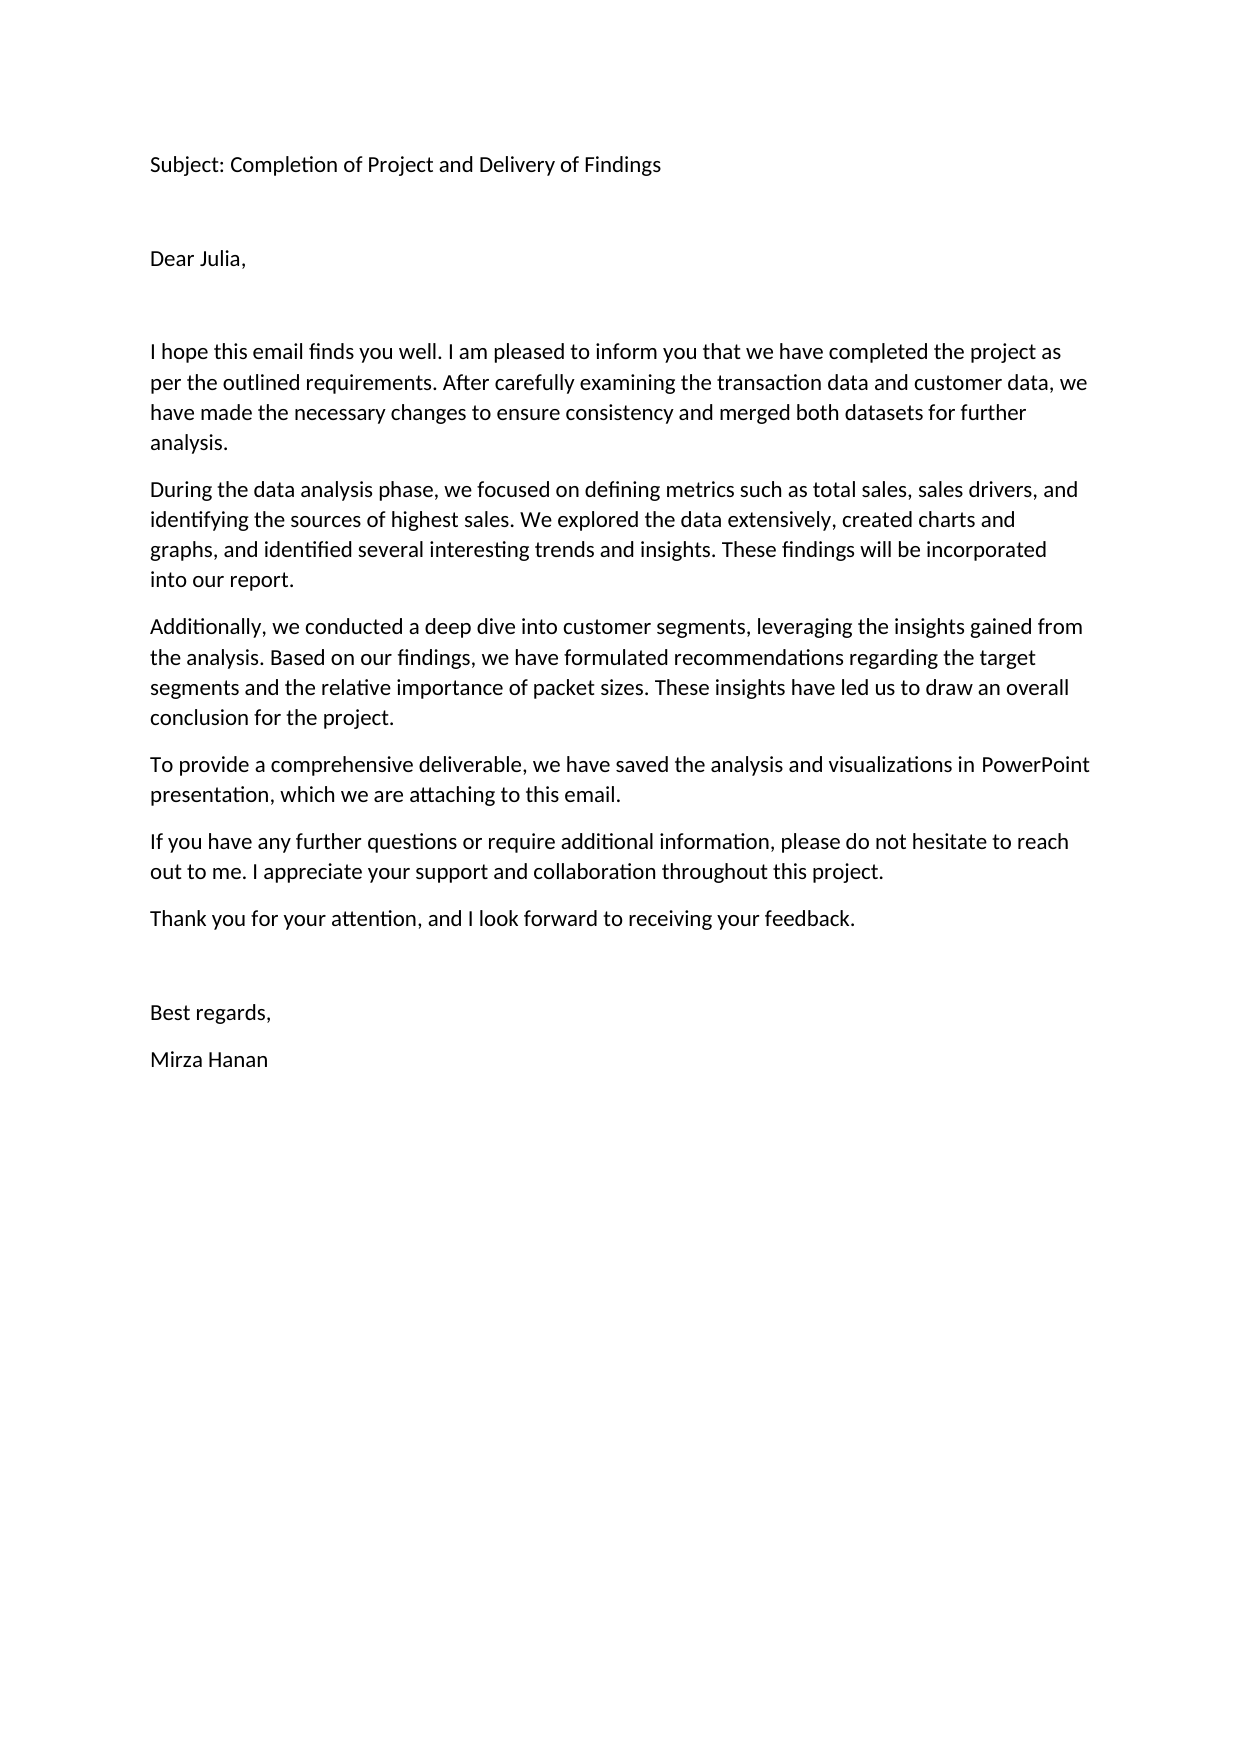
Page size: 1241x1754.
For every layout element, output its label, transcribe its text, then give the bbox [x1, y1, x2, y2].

text I hope this email finds you well. I am pleased to inform you that we have completed the project as per the outlined requirements. After carefully examining the transaction data and customer data, we have made the necessary changes to ensure consistency and merged both datasets for further analysis. [150, 337, 1090, 456]
text Mirza Hanan [150, 1045, 1090, 1073]
text Dear Julia, [150, 244, 1090, 272]
text Subject: Completion of Project and Delivery of Findings [150, 150, 1090, 178]
text To provide a comprehensive deliverable, we have saved the analysis and visualizations in PowerPoint presentation, which we are attaching to this email. [150, 750, 1090, 808]
text Best regards, [150, 998, 1090, 1026]
text Additionally, we conducted a deep dive into customer segments, leveraging the insights gained from the analysis. Based on our findings, we have formulated recommendations regarding the target segments and the relative importance of packet sizes. These insights have led us to draw an overall conclusion for the project. [150, 612, 1090, 731]
text If you have any further questions or require additional information, please do not hesitate to reach out to me. I appreciate your support and collaboration throughout this project. [150, 827, 1090, 885]
text Thank you for your attention, and I look forward to receiving your feedback. [150, 904, 1090, 932]
text During the data analysis phase, we focused on defining metrics such as total sales, sales drivers, and identifying the sources of highest sales. We explored the data extensively, created charts and graphs, and identified several interesting trends and insights. These findings will be incorporated into our report. [150, 475, 1090, 594]
